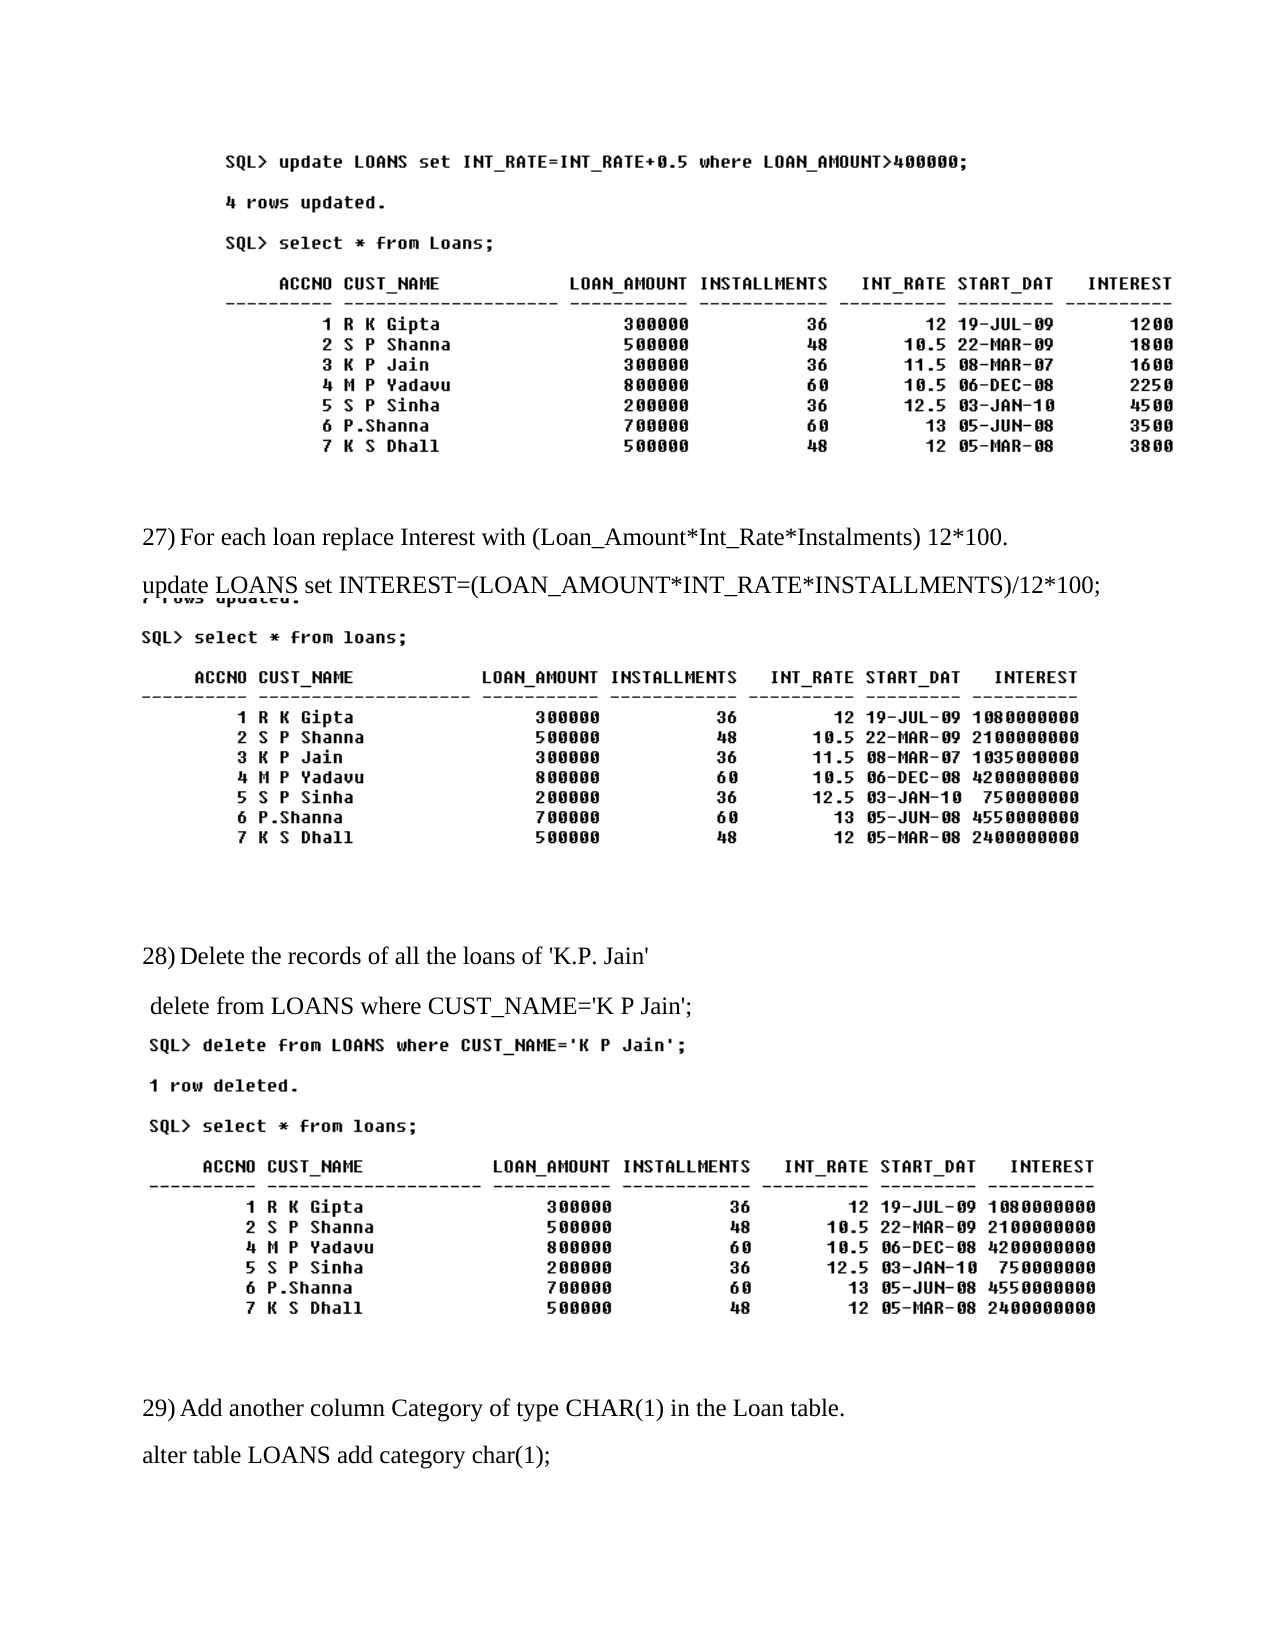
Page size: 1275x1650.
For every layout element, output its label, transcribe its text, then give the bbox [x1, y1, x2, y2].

text alter table LOANS add category char(1); [142, 1442, 1125, 1469]
text delete from LOANS where CUST_NAME='K P Jain'; [150, 991, 1125, 1020]
list Add another column Category of type CHAR(1) in the Loan table. [142, 1394, 1125, 1421]
list For each loan replace Interest with (Loan_Amount*Int_Rate*Instalments) 12*100. [142, 523, 1125, 551]
picture [142, 598, 1117, 862]
picture [225, 150, 1200, 471]
list Delete the records of all the loans of 'K.P. Jain' [142, 943, 1125, 970]
picture [150, 1023, 1125, 1341]
text update LOANS set INTEREST=(LOAN_AMOUNT*INT_RATE*INSTALLMENTS)/12*100; [142, 571, 1125, 598]
